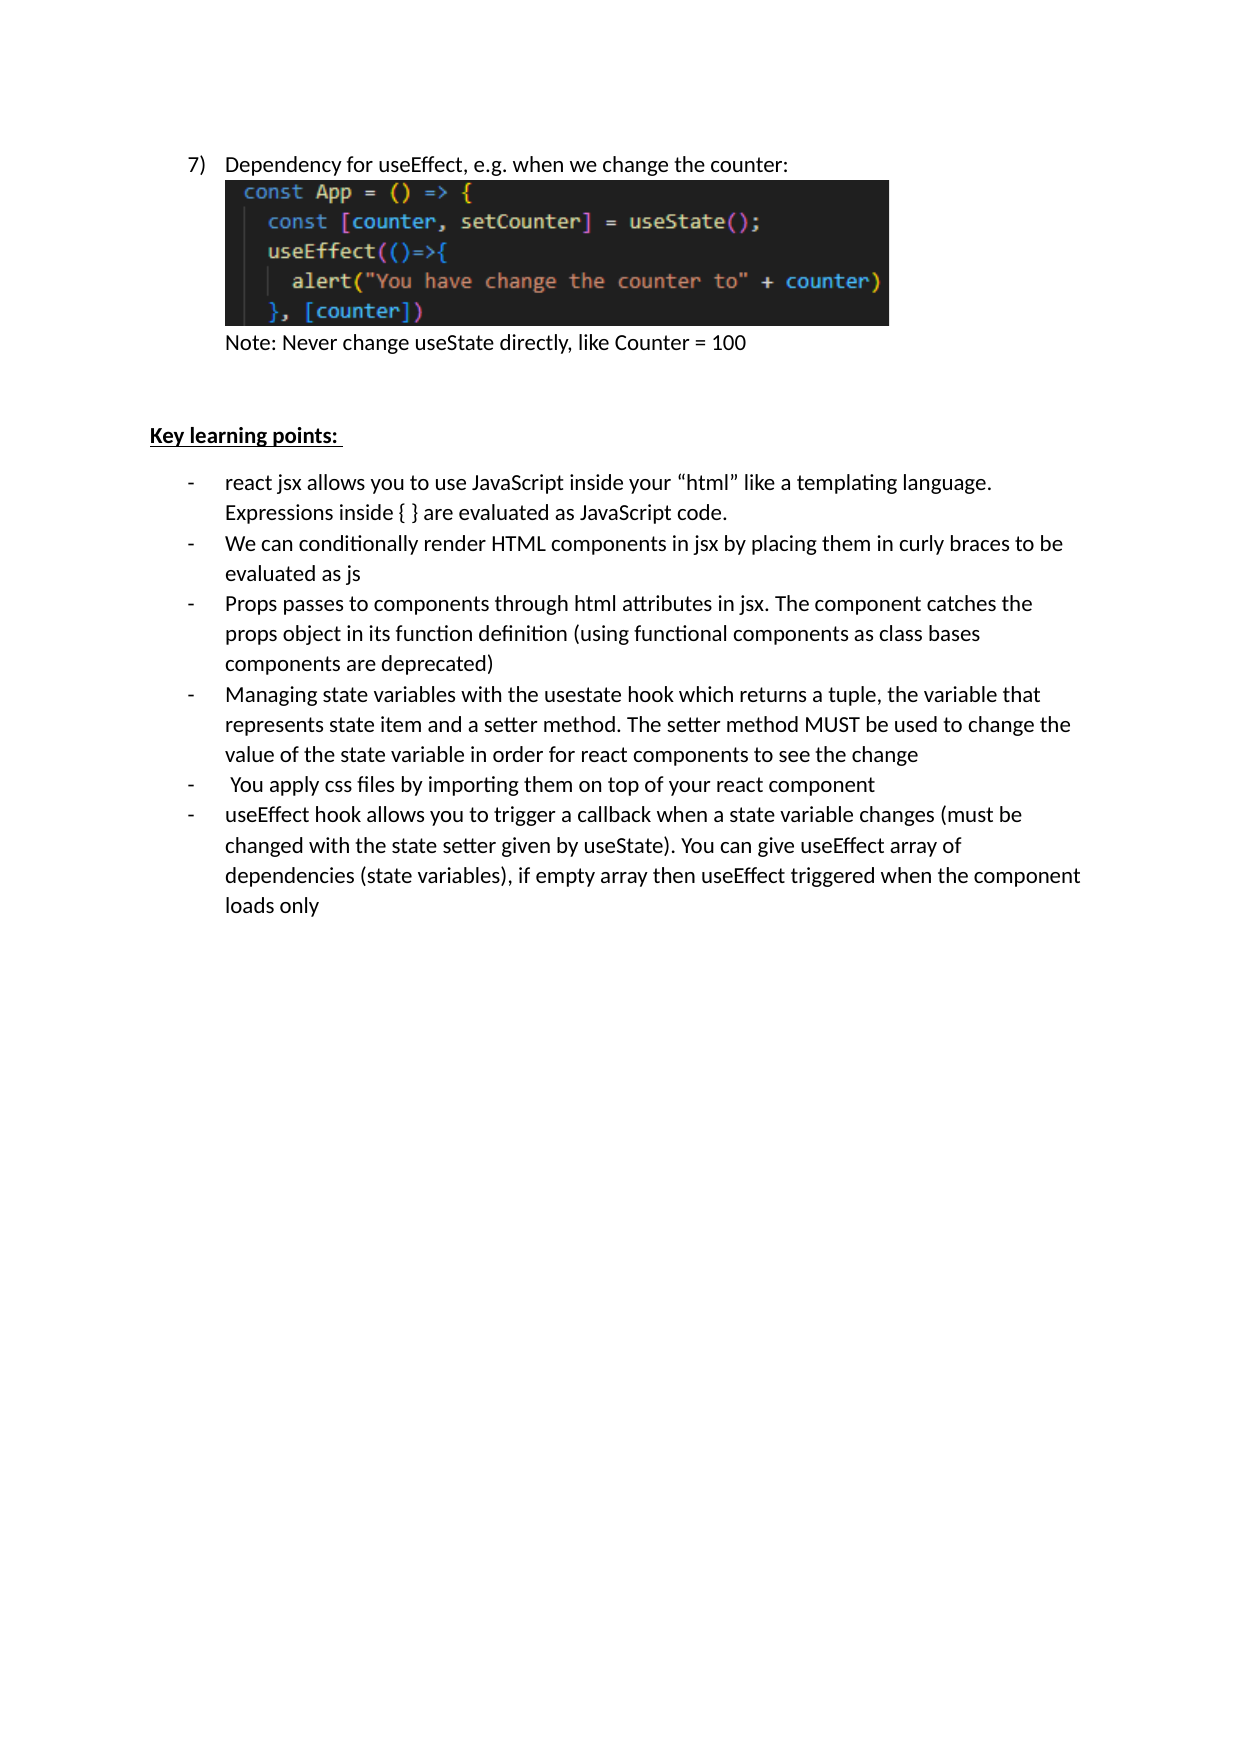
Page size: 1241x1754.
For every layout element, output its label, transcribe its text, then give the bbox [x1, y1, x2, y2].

list Managing state variables with the usestate hook which returns a tuple, the variable that represents state item and a setter method. The setter method MUST be used to change the value of the state variable in order for react components to see the change [187, 680, 1090, 768]
list You apply css files by importing them on top of your react component [187, 770, 1090, 798]
text Key learning points: [150, 421, 1090, 449]
list useEffect hook allows you to trigger a callback when a state variable changes (must be changed with the state setter given by useState). You can give useEffect array of dependencies (state variables), if empty array then useEffect triggered when the component loads only [187, 801, 1090, 919]
list Note: Never change useState directly, like Counter = 100 [225, 328, 1090, 356]
list We can conditionally render HTML components in jsx by placing them in curly braces to be evaluated as js [187, 529, 1090, 587]
list Props passes to components through html attributes in jsx. The component catches the props object in its function definition (using functional components as class bases components are deprecated) [187, 589, 1090, 678]
list Dependency for useEffect, e.g. when we change the counter: [187, 150, 1090, 178]
list react jsx allows you to use JavaScript inside your “html” like a templating language. Expressions inside { } are evaluated as JavaScript code. [187, 468, 1090, 527]
picture [225, 180, 890, 326]
